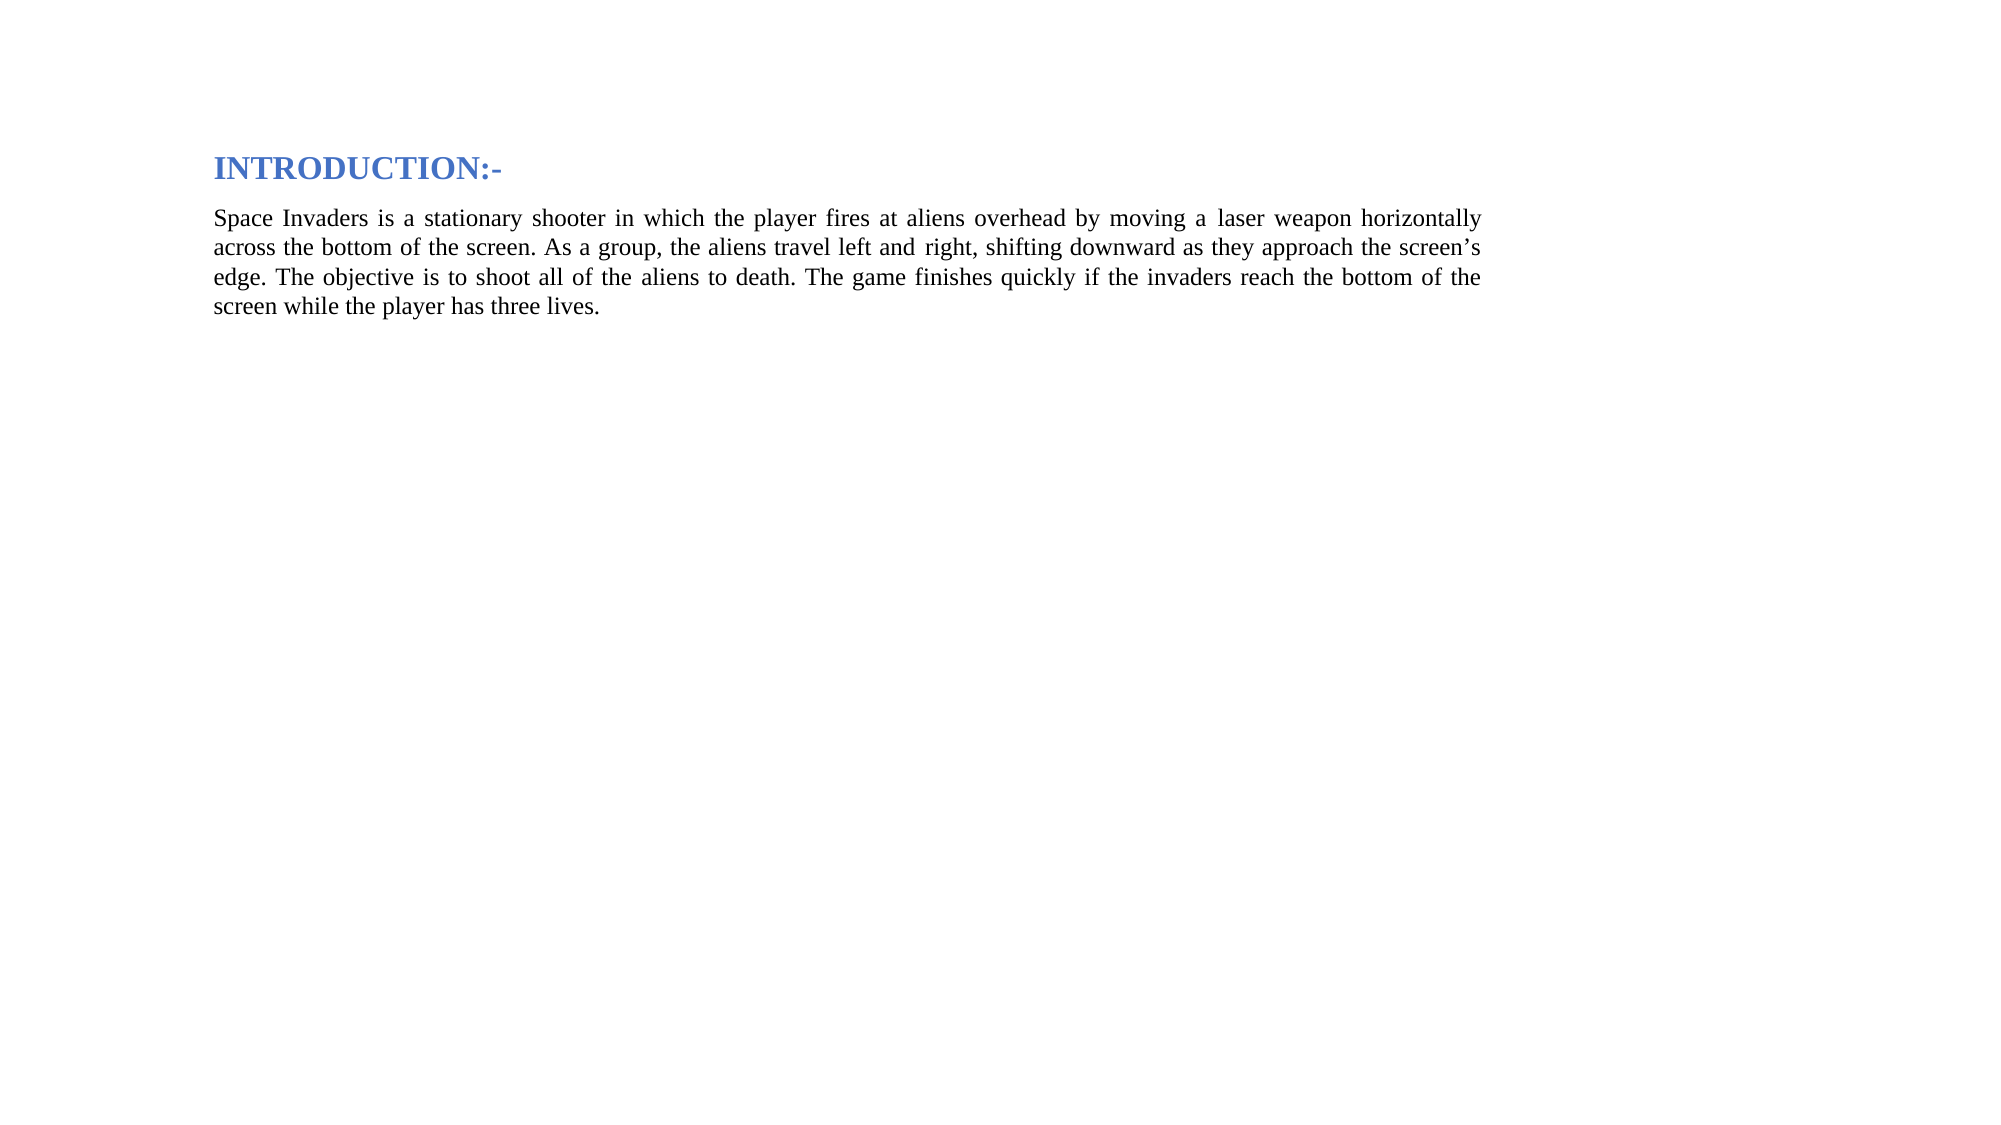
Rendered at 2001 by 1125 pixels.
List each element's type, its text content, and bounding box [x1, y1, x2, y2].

subtitle INTRODUCTION:- [213, 149, 1764, 187]
text Space Invaders is a stationary shooter in which the player fires at aliens overhead by moving a laser weapon horizontally across the bottom of the screen. As a group, the aliens travel left and right, shifting downward as they approach the screen’s edge. The objective is to shoot all of the aliens to death. The game finishes quickly if the invaders reach the bottom of the screen while the player has three lives. [213, 203, 1482, 320]
